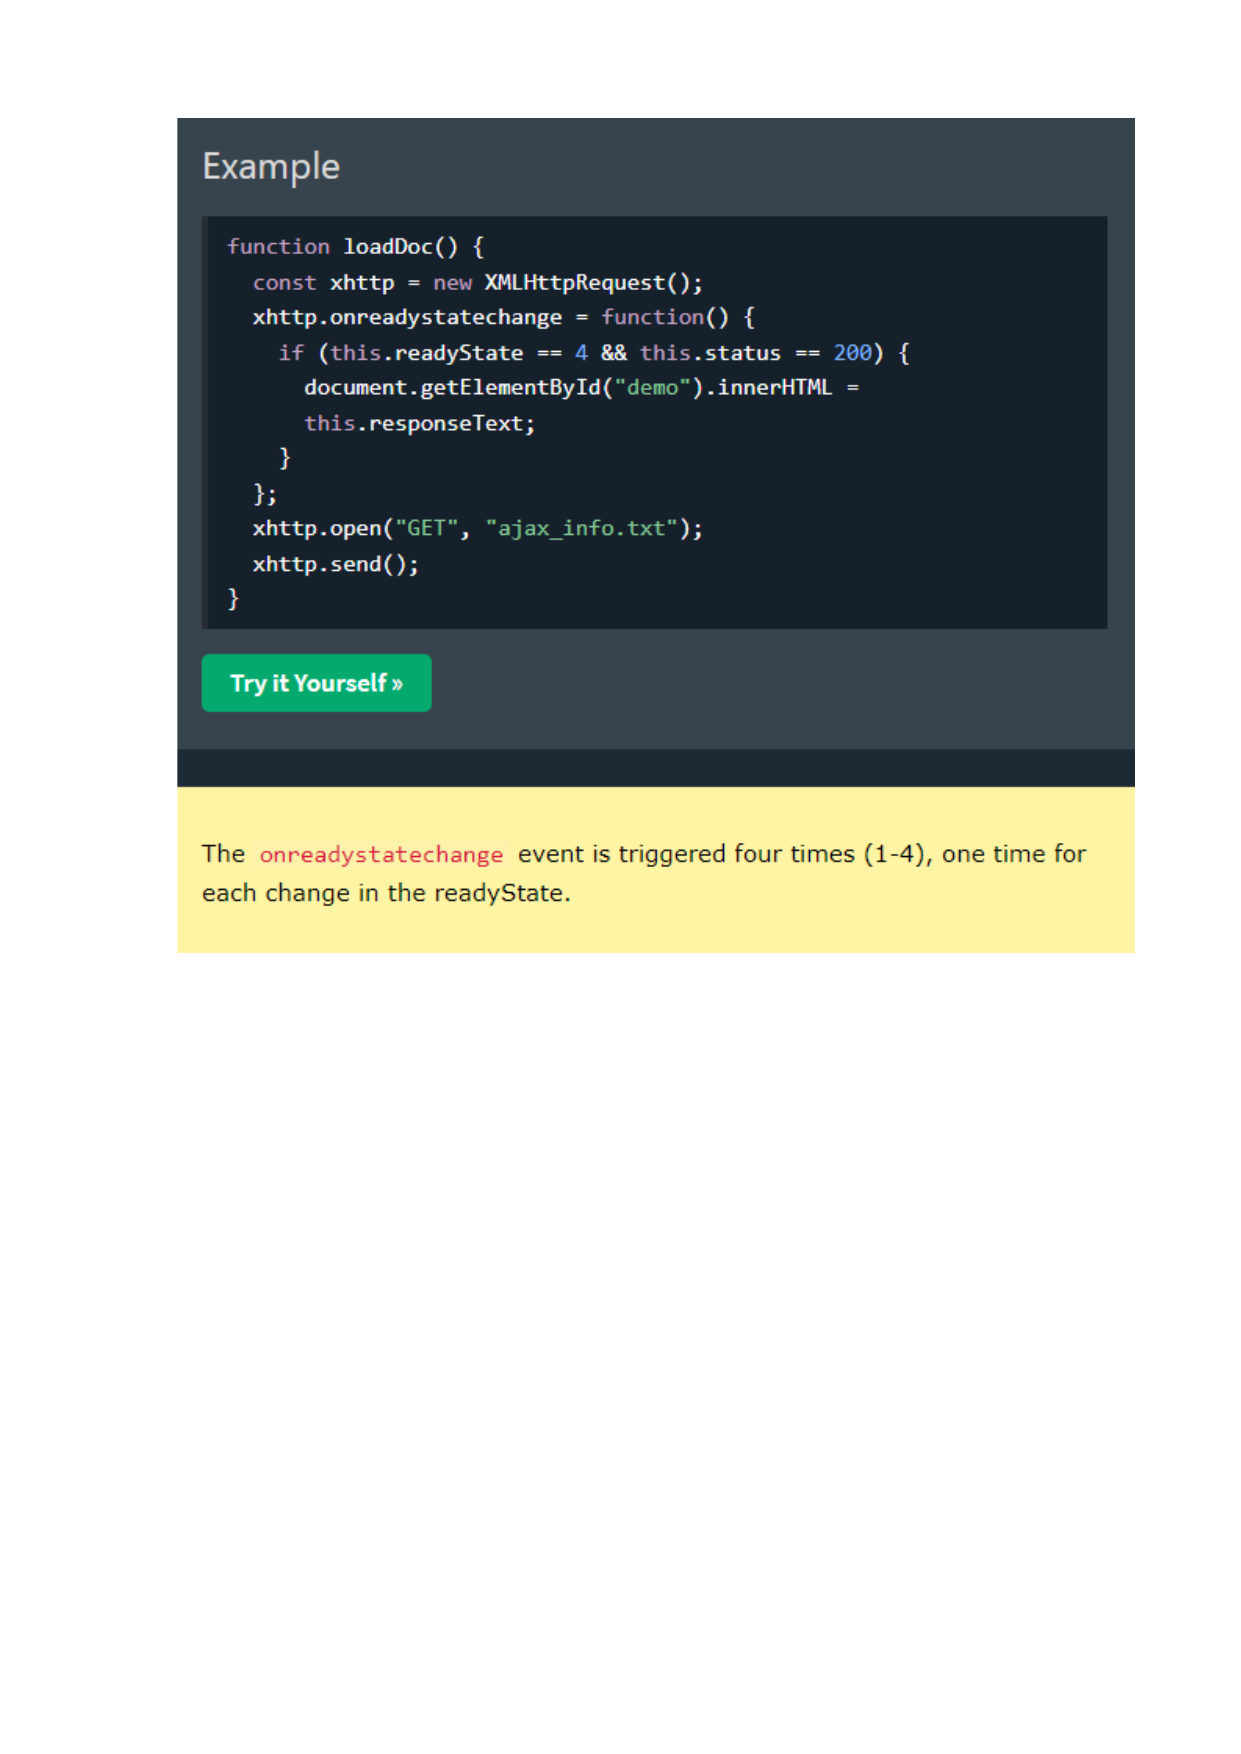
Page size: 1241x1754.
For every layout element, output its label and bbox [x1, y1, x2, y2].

picture [177, 118, 1135, 953]
